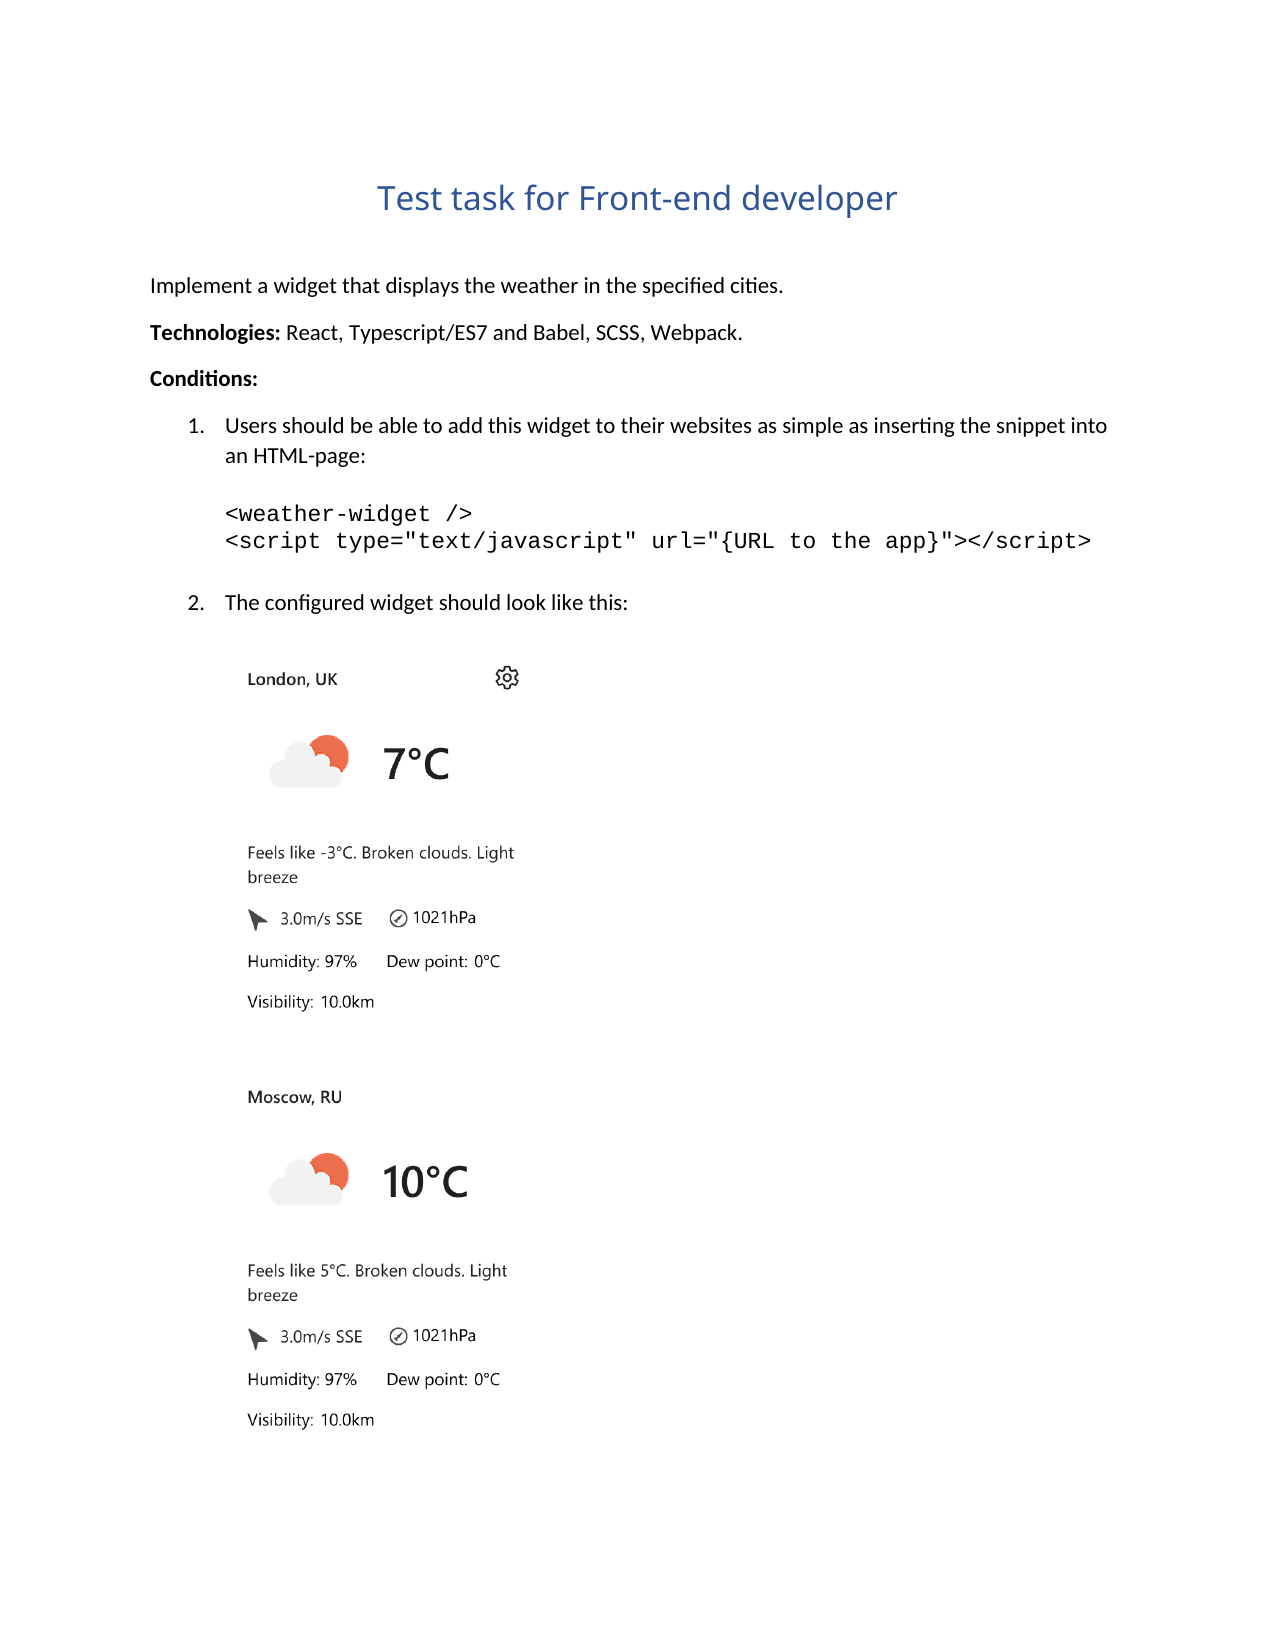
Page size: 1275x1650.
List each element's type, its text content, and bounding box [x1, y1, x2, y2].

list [187, 588, 1125, 1487]
subtitle Test task for Front-end developer [150, 175, 1125, 220]
text Technologies: React, Typescript/ES7 and Babel, SCSS, Webpack. [150, 318, 1125, 346]
picture [225, 648, 535, 1457]
text Implement a widget that displays the weather in the specified cities. [150, 271, 1125, 299]
list Users should be able to add this widget to their websites as simple as inserting the snippet into an HTML-page: <weather-widget /> <script type="text/javascript" url="{URL to the app}"></script> [187, 411, 1125, 586]
text Conditions: [150, 364, 1125, 393]
